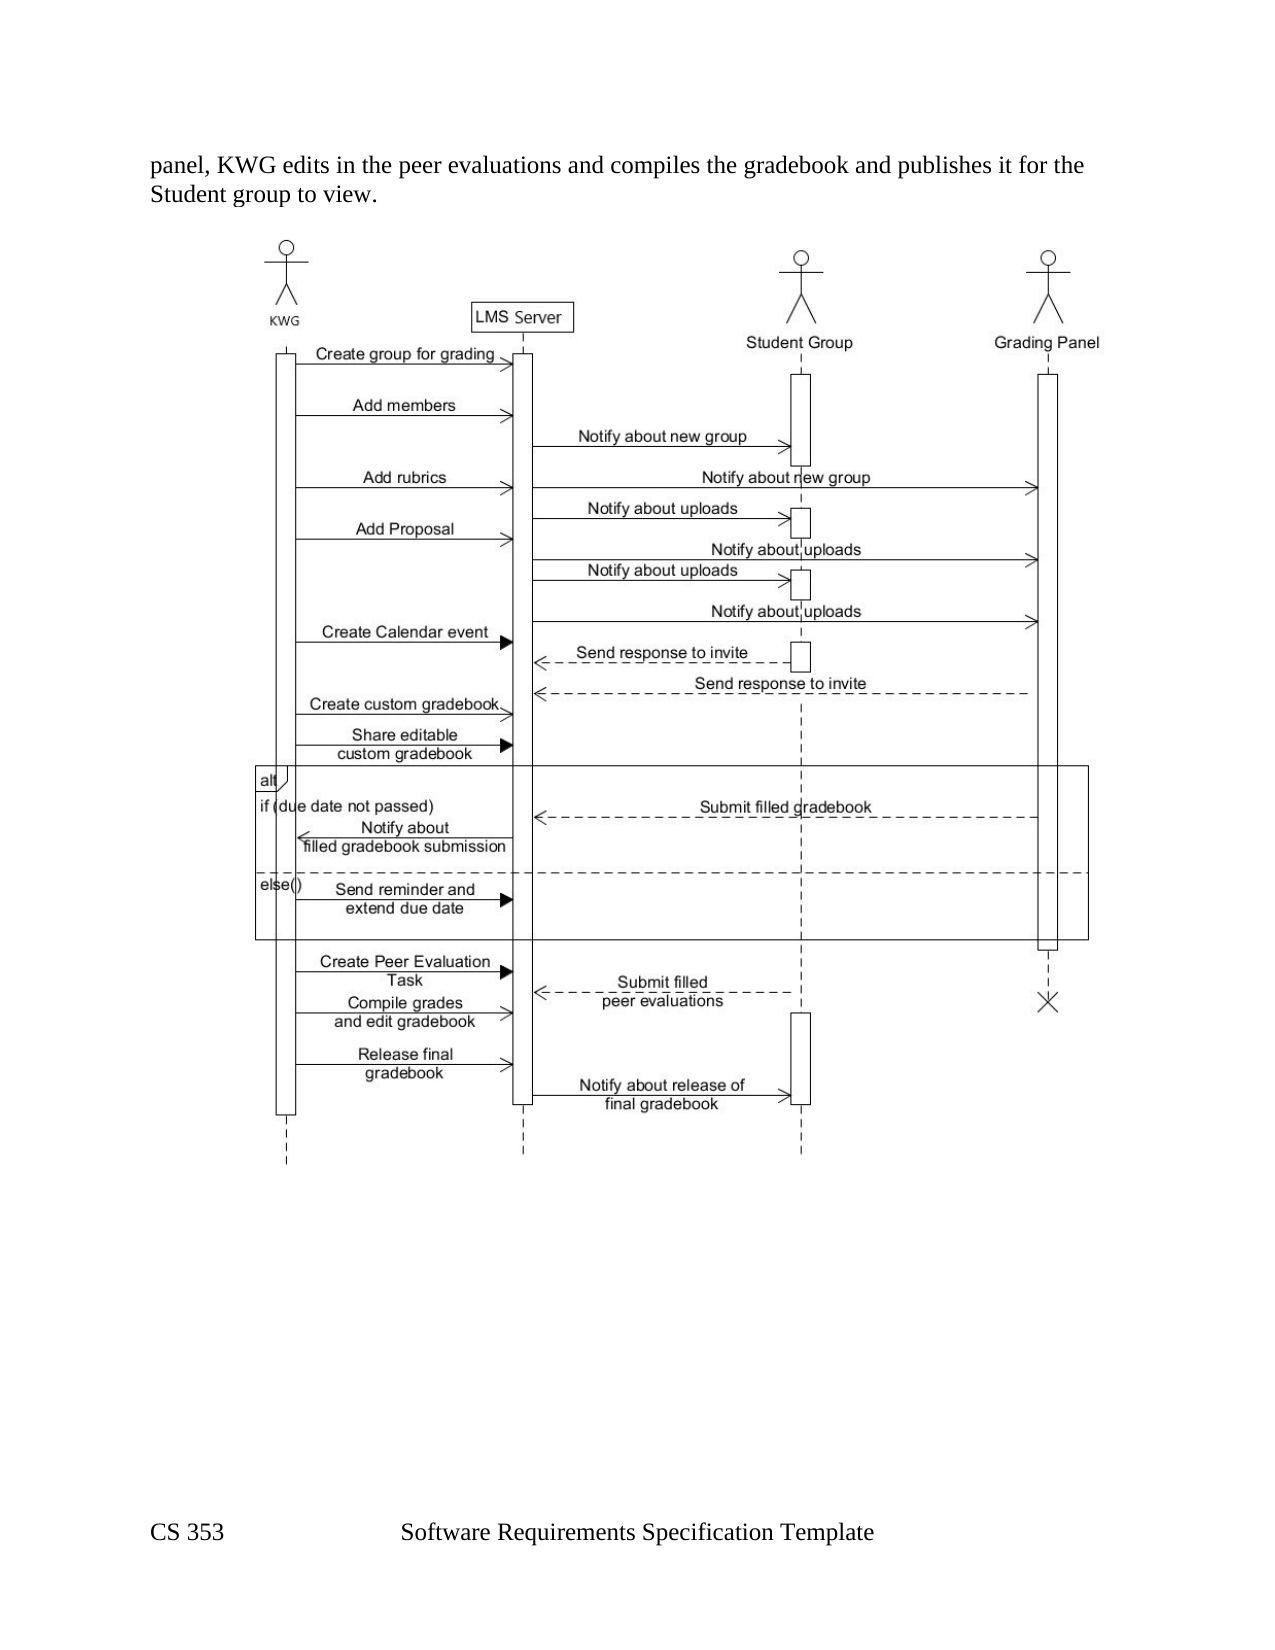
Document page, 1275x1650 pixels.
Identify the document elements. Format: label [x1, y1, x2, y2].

text [150, 150, 1125, 207]
picture [149, 207, 1125, 1168]
